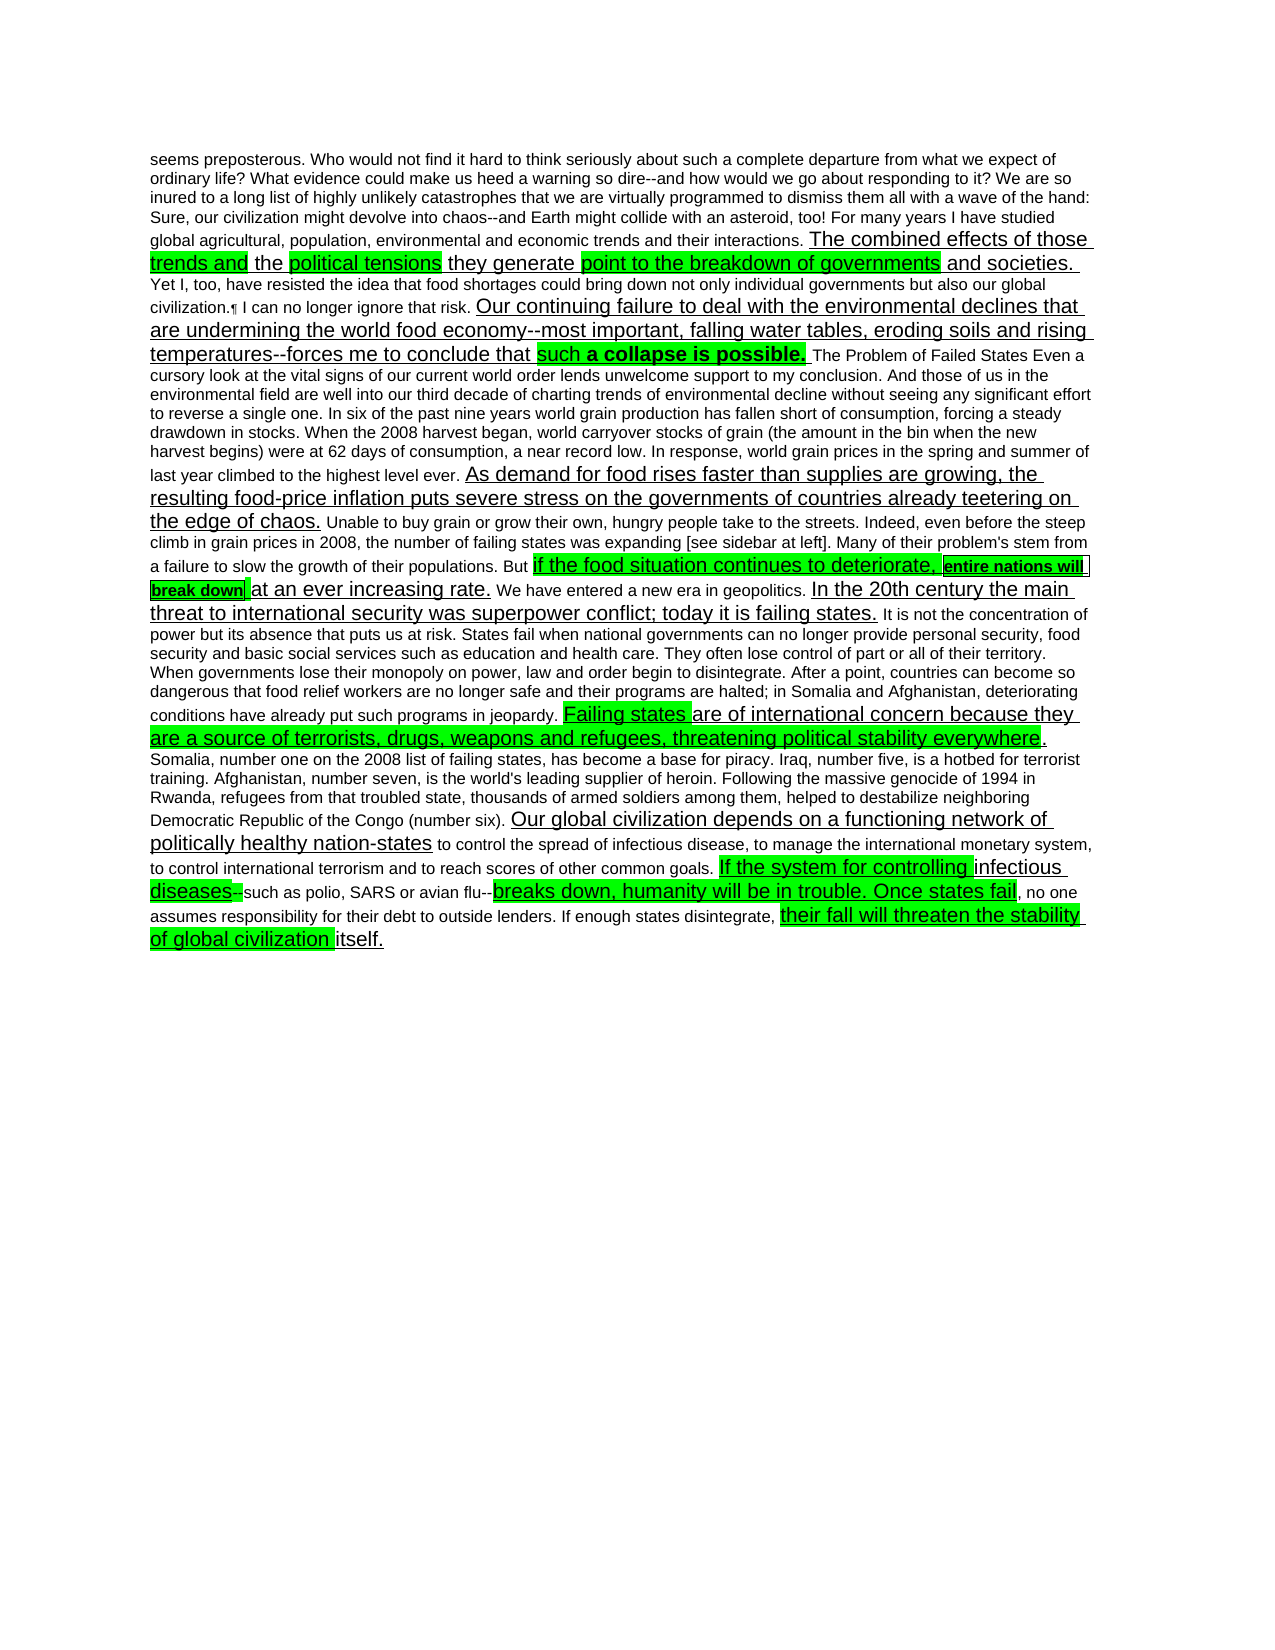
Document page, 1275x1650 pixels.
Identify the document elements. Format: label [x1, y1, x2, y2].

text [150, 150, 1095, 951]
